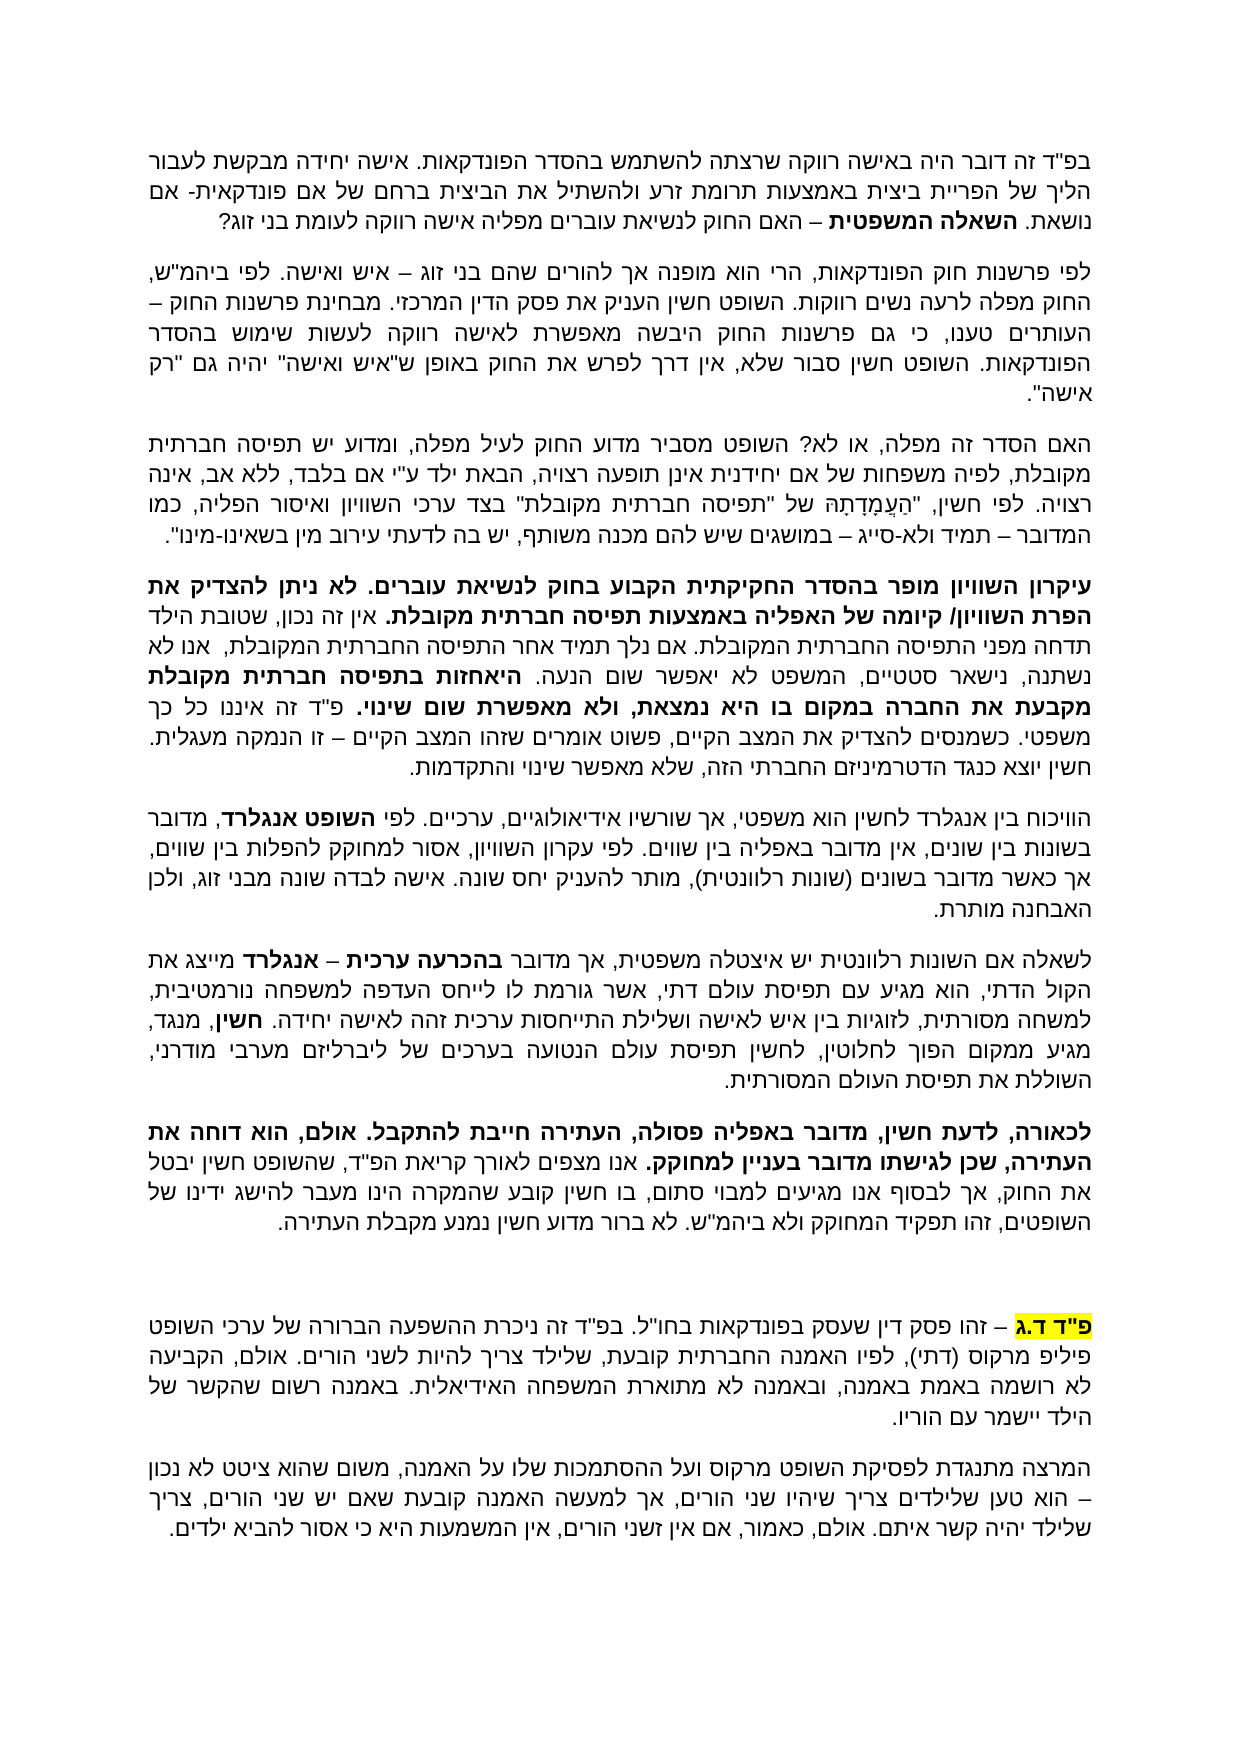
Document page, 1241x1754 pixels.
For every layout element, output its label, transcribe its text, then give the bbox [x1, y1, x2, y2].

text לפי פרשנות חוק הפונדקאות, הרי הוא מופנה אך להורים שהם בני זוג – איש ואישה. לפי ביהמ"ש, החוק מפלה לרעה נשים רווקות. השופט חשין העניק את פסק הדין המרכזי. מבחינת פרשנות החוק – העותרים טענו, כי גם פרשנות החוק היבשה מאפשרת לאישה רווקה לעשות שימוש בהסדר הפונדקאות. השופט חשין סבור שלא, אין דרך לפרש את החוק באופן ש"איש ואישה" יהיה גם "רק אישה". [148, 259, 1092, 406]
text בפ"ד זה דובר היה באישה רווקה שרצתה להשתמש בהסדר הפונדקאות. אישה יחידה מבקשת לעבור הליך של הפריית ביצית באמצעות תרומת זרע ולהשתיל את הביצית ברחם של אם פונדקאית- אם נושאת. השאלה המשפטית – האם החוק לנשיאת עוברים מפליה אישה רווקה לעומת בני זוג? [148, 148, 1092, 234]
text לשאלה אם השונות רלוונטית יש איצטלה משפטית, אך מדובר בהכרעה ערכית – אנגלרד מייצג את הקול הדתי, הוא מגיע עם תפיסת עולם דתי, אשר גורמת לו לייחס העדפה למשפחה נורמטיבית, למשחה מסורתית, לזוגיות בין איש לאישה ושלילת התייחסות ערכית זהה לאישה יחידה. חשין, מנגד, מגיע ממקום הפוך לחלוטין, לחשין תפיסת עולם הנטועה בערכים של ליברליזם מערבי מודרני, השוללת את תפיסת העולם המסורתית. [148, 947, 1092, 1094]
text המרצה מתנגדת לפסיקת השופט מרקוס ועל ההסתמכות שלו על האמנה, משום שהוא ציטט לא נכון – הוא טען שלילדים צריך שיהיו שני הורים, אך למעשה האמנה קובעת שאם יש שני הורים, צריך שלילד יהיה קשר איתם. אולם, כאמור, אם אין זשני הורים, אין המשמעות היא כי אסור להביא ילדים. [148, 1454, 1092, 1541]
text עיקרון השוויון מופר בהסדר החקיקתית הקבוע בחוק לנשיאת עוברים. לא ניתן להצדיק את הפרת השוויון/ קיומה של האפליה באמצעות תפיסה חברתית מקובלת. אין זה נכון, שטובת הילד תדחה מפני התפיסה החברתית המקובלת. אם נלך תמיד אחר התפיסה החברתית המקובלת, אנו לא נשתנה, נישאר סטטיים, המשפט לא יאפשר שום הנעה. היאחזות בתפיסה חברתית מקובלת מקבעת את החברה במקום בו היא נמצאת, ולא מאפשרת שום שינוי. פ"ד זה איננו כל כך משפטי. כשמנסים להצדיק את המצב הקיים, פשוט אומרים שזהו המצב הקיים – זו הנמקה מעגלית. חשין יוצא כנגד הדטרמיניזם החברתי הזה, שלא מאפשר שינוי והתקדמות. [148, 573, 1092, 780]
text הוויכוח בין אנגלרד לחשין הוא משפטי, אך שורשיו אידיאולוגיים, ערכיים. לפי השופט אנגלרד, מדובר בשונות בין שונים, אין מדובר באפליה בין שווים. לפי עקרון השוויון, אסור למחוקק להפלות בין שווים, אך כאשר מדובר בשונים (שונות רלוונטית), מותר להעניק יחס שונה. אישה לבדה שונה מבני זוג, ולכן האבחנה מותרת. [148, 805, 1092, 922]
text האם הסדר זה מפלה, או לא? השופט מסביר מדוע החוק לעיל מפלה, ומדוע יש תפיסה חברתית מקובלת, לפיה משפחות של אם יחידנית אינן תופעה רצויה, הבאת ילד ע"י אם בלבד, ללא אב, אינה רצויה. לפי חשין, "הַעֲמָדָתָהּ של "תפיסה חברתית מקובלת" בצד ערכי השוויון ואיסור הפליה, כמו המדובר – תמיד ולא-סייג – במושגים שיש להם מכנה משותף, יש בה לדעתי עירוב מין בשאינו-מינו". [148, 431, 1092, 548]
text פ"ד ד.ג – זהו פסק דין שעסק בפונדקאות בחו"ל. בפ"ד זה ניכרת ההשפעה הברורה של ערכי השופט פיליפ מרקוס (דתי), לפיו האמנה החברתית קובעת, שלילד צריך להיות לשני הורים. אולם, הקביעה לא רושמה באמת באמנה, ובאמנה לא מתוארת המשפחה האידיאלית. באמנה רשום שהקשר של הילד יישמר עם הוריו. [148, 1313, 1092, 1430]
text לכאורה, לדעת חשין, מדובר באפליה פסולה, העתירה חייבת להתקבל. אולם, הוא דוחה את העתירה, שכן לגישתו מדובר בעניין למחוקק. אנו מצפים לאורך קריאת הפ"ד, שהשופט חשין יבטל את החוק, אך לבסוף אנו מגיעים למבוי סתום, בו חשין קובע שהמקרה הינו מעבר להישג ידינו של השופטים, זהו תפקיד המחוקק ולא ביהמ"ש. לא ברור מדוע חשין נמנע מקבלת העתירה. [148, 1118, 1092, 1236]
